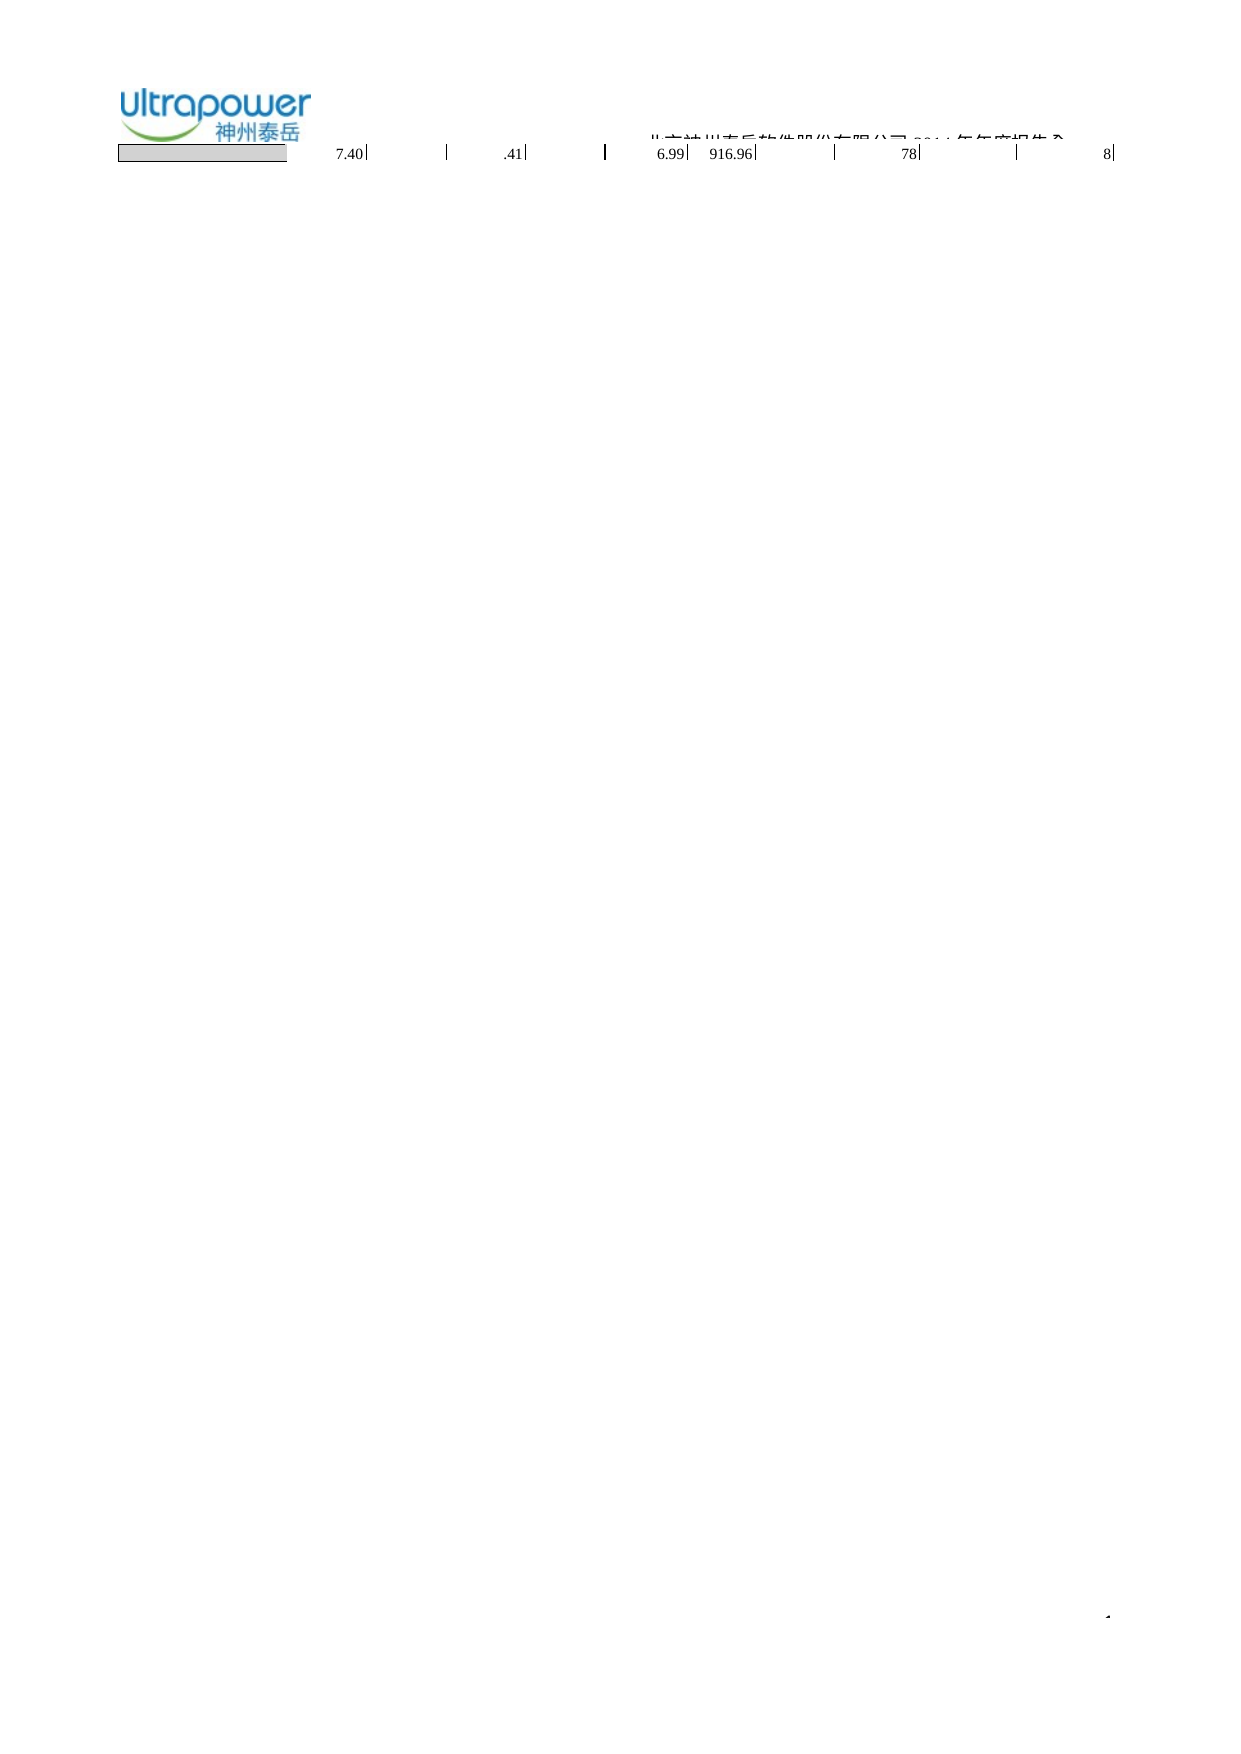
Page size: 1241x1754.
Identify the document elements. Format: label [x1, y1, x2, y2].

picture [121, 88, 311, 142]
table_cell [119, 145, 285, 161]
